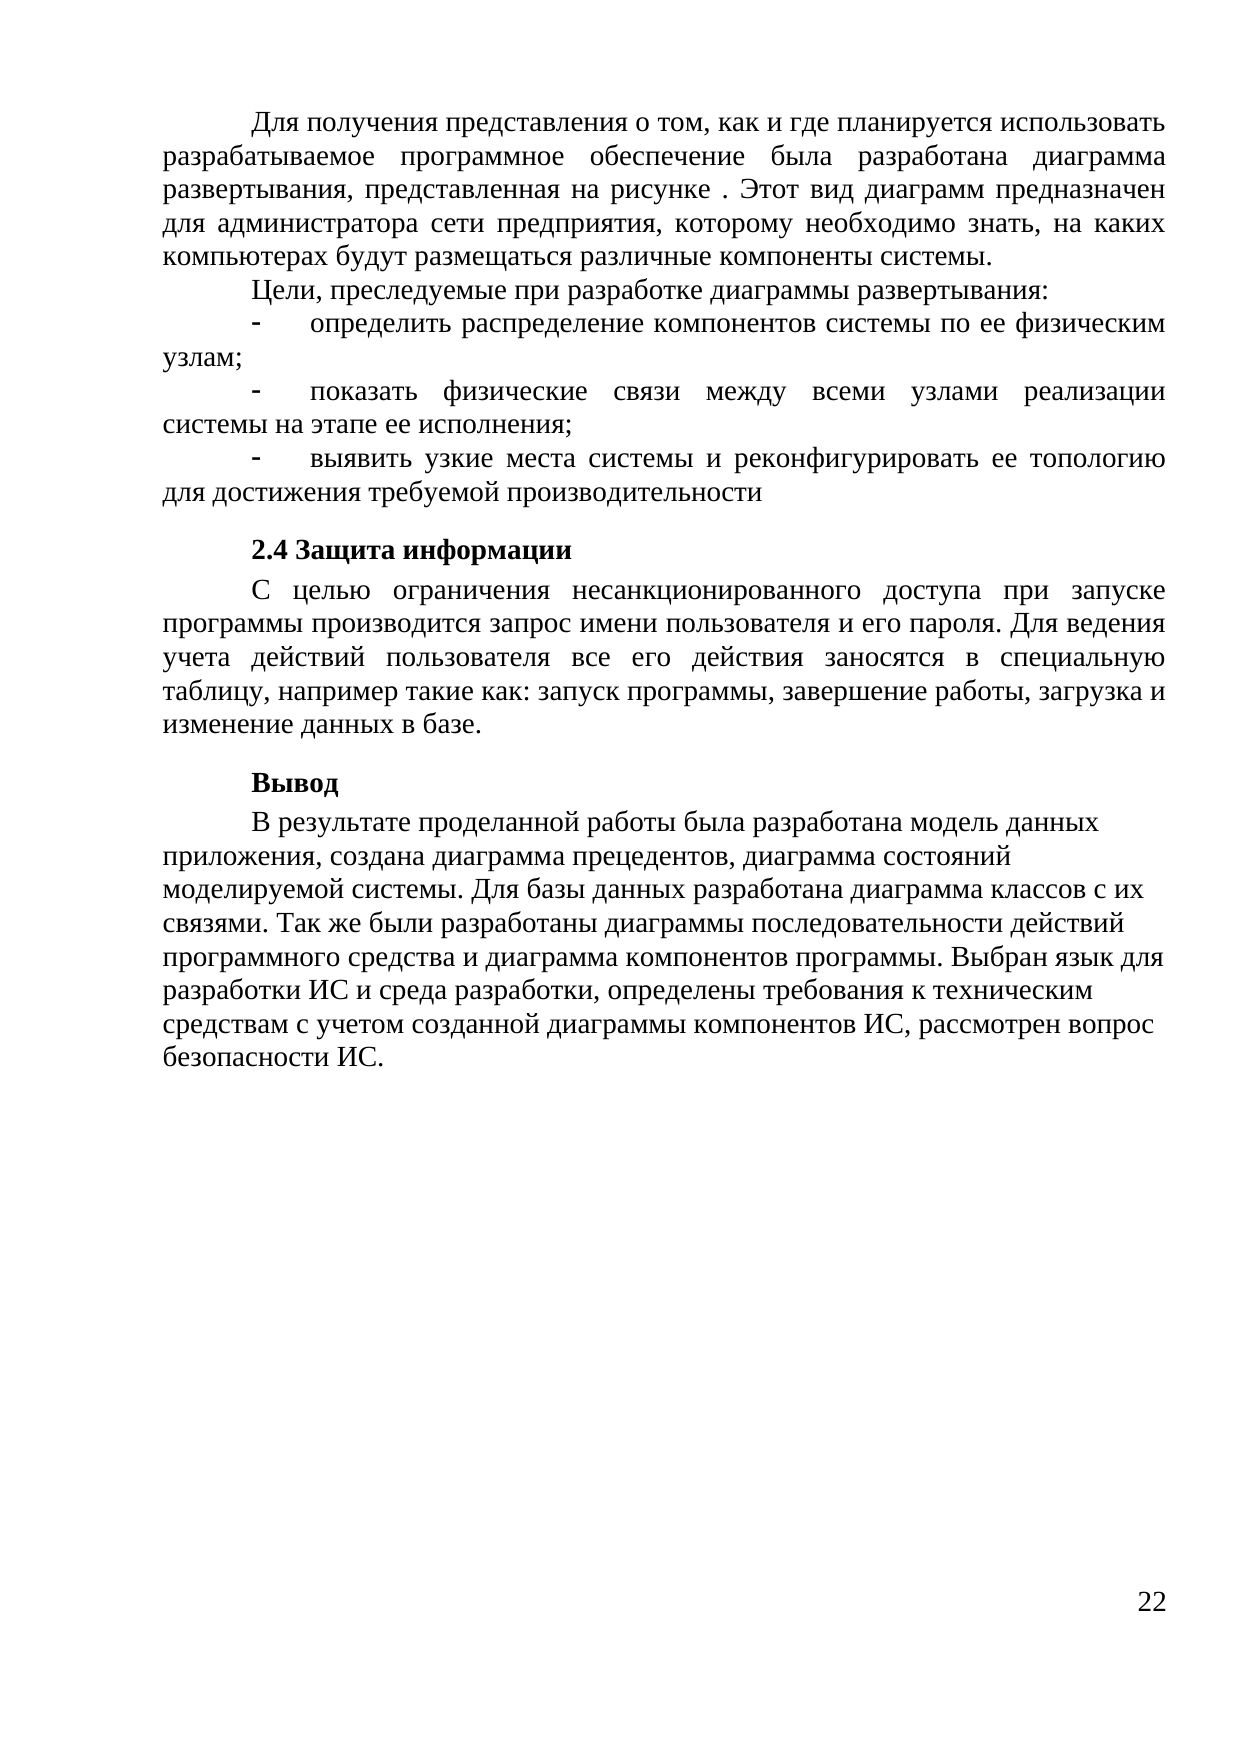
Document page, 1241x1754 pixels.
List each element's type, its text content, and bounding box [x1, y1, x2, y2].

list показать физические связи между всеми узлами реализации системы на этапе ее исполнения; [162, 373, 1167, 440]
text Для получения представления о том, как и где планируется использовать разрабатываемое программное обеспечение была разработана диаграмма развертывания, представленная на рисунке . Этот вид диаграмм предназначен для администратора сети предприятия, которому необходимо знать, на каких компьютерах будут размещаться различные компоненты системы. [162, 104, 1167, 272]
text В результате проделанной работы была разработана модель данных приложения, создана диаграмма прецедентов, диаграмма состояний моделируемой системы. Для базы данных разработана диаграмма классов с их связями. Так же были разработаны диаграммы последовательности действий программного средства и диаграмма компонентов программы. Выбран язык для разработки ИС и среда разработки, определены требования к техническим средствам с учетом созданной диаграммы компонентов ИС, рассмотрен вопрос безопасности ИС. [162, 804, 1167, 1073]
list определить распределение компонентов системы по ее физическим узлам; [162, 306, 1167, 373]
text С целью ограничения несанкционированного доступа при запуске программы производится запрос имени пользователя и его пароля. Для ведения учета действий пользователя все его действия заносятся в специальную таблицу, например такие как: запуск программы, завершение работы, загрузка и изменение данных в базе. [162, 572, 1167, 740]
text Цели, преследуемые при разработке диаграммы развертывания: [162, 272, 1167, 306]
subtitle Вывод [162, 765, 1167, 798]
subtitle 2.4 Защита информации [162, 532, 1167, 566]
list выявить узкие места системы и реконфигурировать ее топологию для достижения требуемой производительности [162, 440, 1167, 507]
